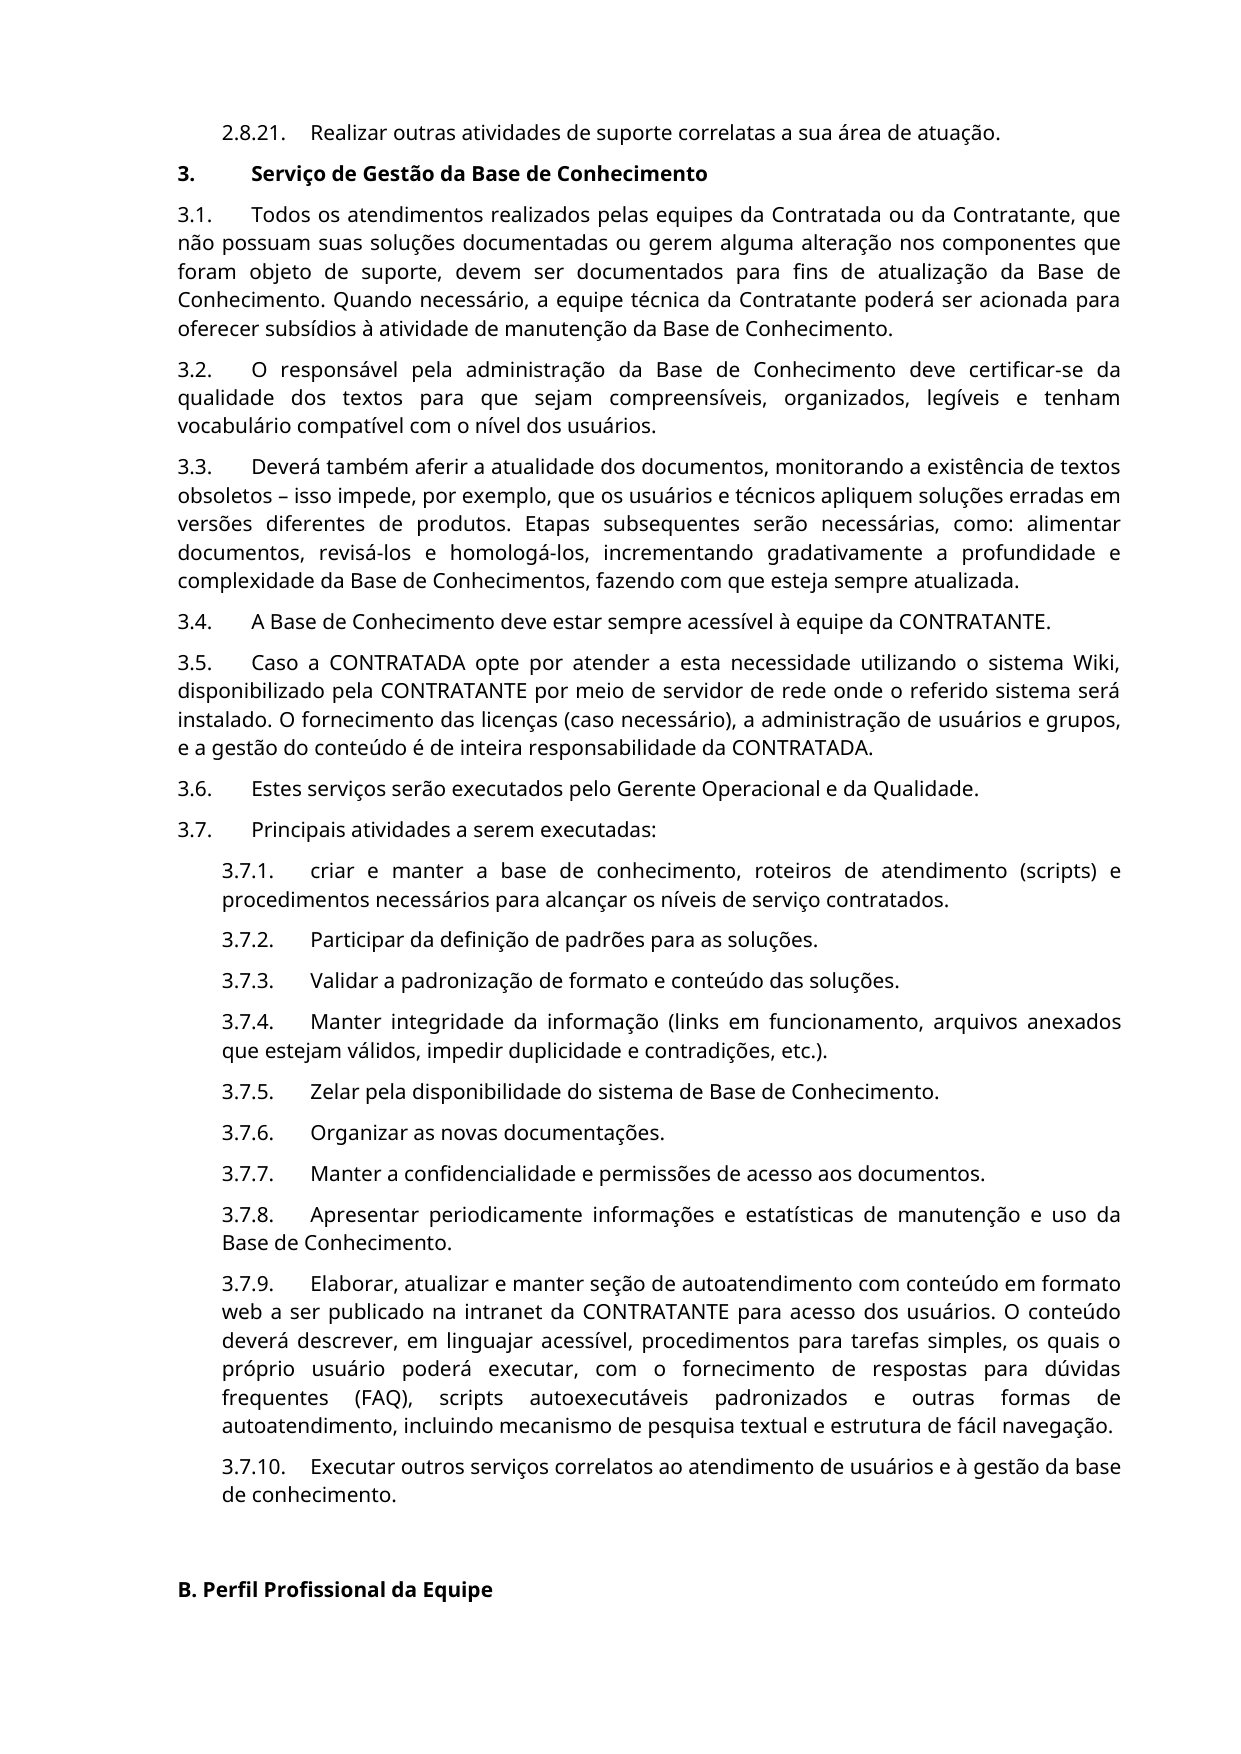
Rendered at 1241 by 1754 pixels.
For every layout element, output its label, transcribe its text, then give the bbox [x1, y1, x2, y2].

list Deverá também aferir a atualidade dos documentos, monitorando a existência de textos obsoletos – isso impede, por exemplo, que os usuários e técnicos apliquem soluções erradas em versões diferentes de produtos. Etapas subsequentes serão necessárias, como: alimentar documentos, revisá-los e homologá-los, incrementando gradativamente a profundidade e complexidade da Base de Conhecimentos, fazendo com que esteja sempre atualizada. [177, 452, 1122, 595]
list Manter integridade da informação (links em funcionamento, arquivos anexados que estejam válidos, impedir duplicidade e contradições, etc.). [222, 1007, 1122, 1064]
list Participar da definição de padrões para as soluções. [222, 926, 1122, 954]
list B. Perfil Profissional da Equipe [177, 1575, 1122, 1603]
list O responsável pela administração da Base de Conhecimento deve certificar-se da qualidade dos textos para que sejam compreensíveis, organizados, legíveis e tenham vocabulário compatível com o nível dos usuários. [177, 355, 1122, 440]
list Realizar outras atividades de suporte correlatas a sua área de atuação. [222, 118, 1122, 147]
list Serviço de Gestão da Base de Conhecimento [177, 159, 1122, 187]
list Principais atividades a serem executadas: [177, 815, 1122, 844]
list Zelar pela disponibilidade do sistema de Base de Conhecimento. [222, 1077, 1122, 1105]
list Validar a padronização de formato e conteúdo das soluções. [222, 967, 1122, 995]
list Organizar as novas documentações. [222, 1118, 1122, 1146]
list Caso a CONTRATADA opte por atender a esta necessidade utilizando o sistema Wiki, disponibilizado pela CONTRATANTE por meio de servidor de rede onde o referido sistema será instalado. O fornecimento das licenças (caso necessário), a administração de usuários e grupos, e a gestão do conteúdo é de inteira responsabilidade da CONTRATADA. [177, 648, 1122, 762]
list Executar outros serviços correlatos ao atendimento de usuários e à gestão da base de conhecimento. [222, 1452, 1122, 1509]
list Elaborar, atualizar e manter seção de autoatendimento com conteúdo em formato web a ser publicado na intranet da CONTRATANTE para acesso dos usuários. O conteúdo deverá descrever, em linguajar acessível, procedimentos para tarefas simples, os quais o próprio usuário poderá executar, com o fornecimento de respostas para dúvidas frequentes (FAQ), scripts autoexecutáveis padronizados e outras formas de autoatendimento, incluindo mecanismo de pesquisa textual e estrutura de fácil navegação. [222, 1269, 1122, 1440]
list A Base de Conhecimento deve estar sempre acessível à equipe da CONTRATANTE. [177, 607, 1122, 636]
list Todos os atendimentos realizados pelas equipes da Contratada ou da Contratante, que não possuam suas soluções documentadas ou gerem alguma alteração nos componentes que foram objeto de suporte, devem ser documentados para fins de atualização da Base de Conhecimento. Quando necessário, a equipe técnica da Contratante poderá ser acionada para oferecer subsídios à atividade de manutenção da Base de Conhecimento. [177, 200, 1122, 342]
list criar e manter a base de conhecimento, roteiros de atendimento (scripts) e procedimentos necessários para alcançar os níveis de serviço contratados. [222, 856, 1122, 913]
list Apresentar periodicamente informações e estatísticas de manutenção e uso da Base de Conhecimento. [222, 1200, 1122, 1257]
list Estes serviços serão executados pelo Gerente Operacional e da Qualidade. [177, 774, 1122, 803]
list Manter a confidencialidade e permissões de acesso aos documentos. [222, 1159, 1122, 1187]
